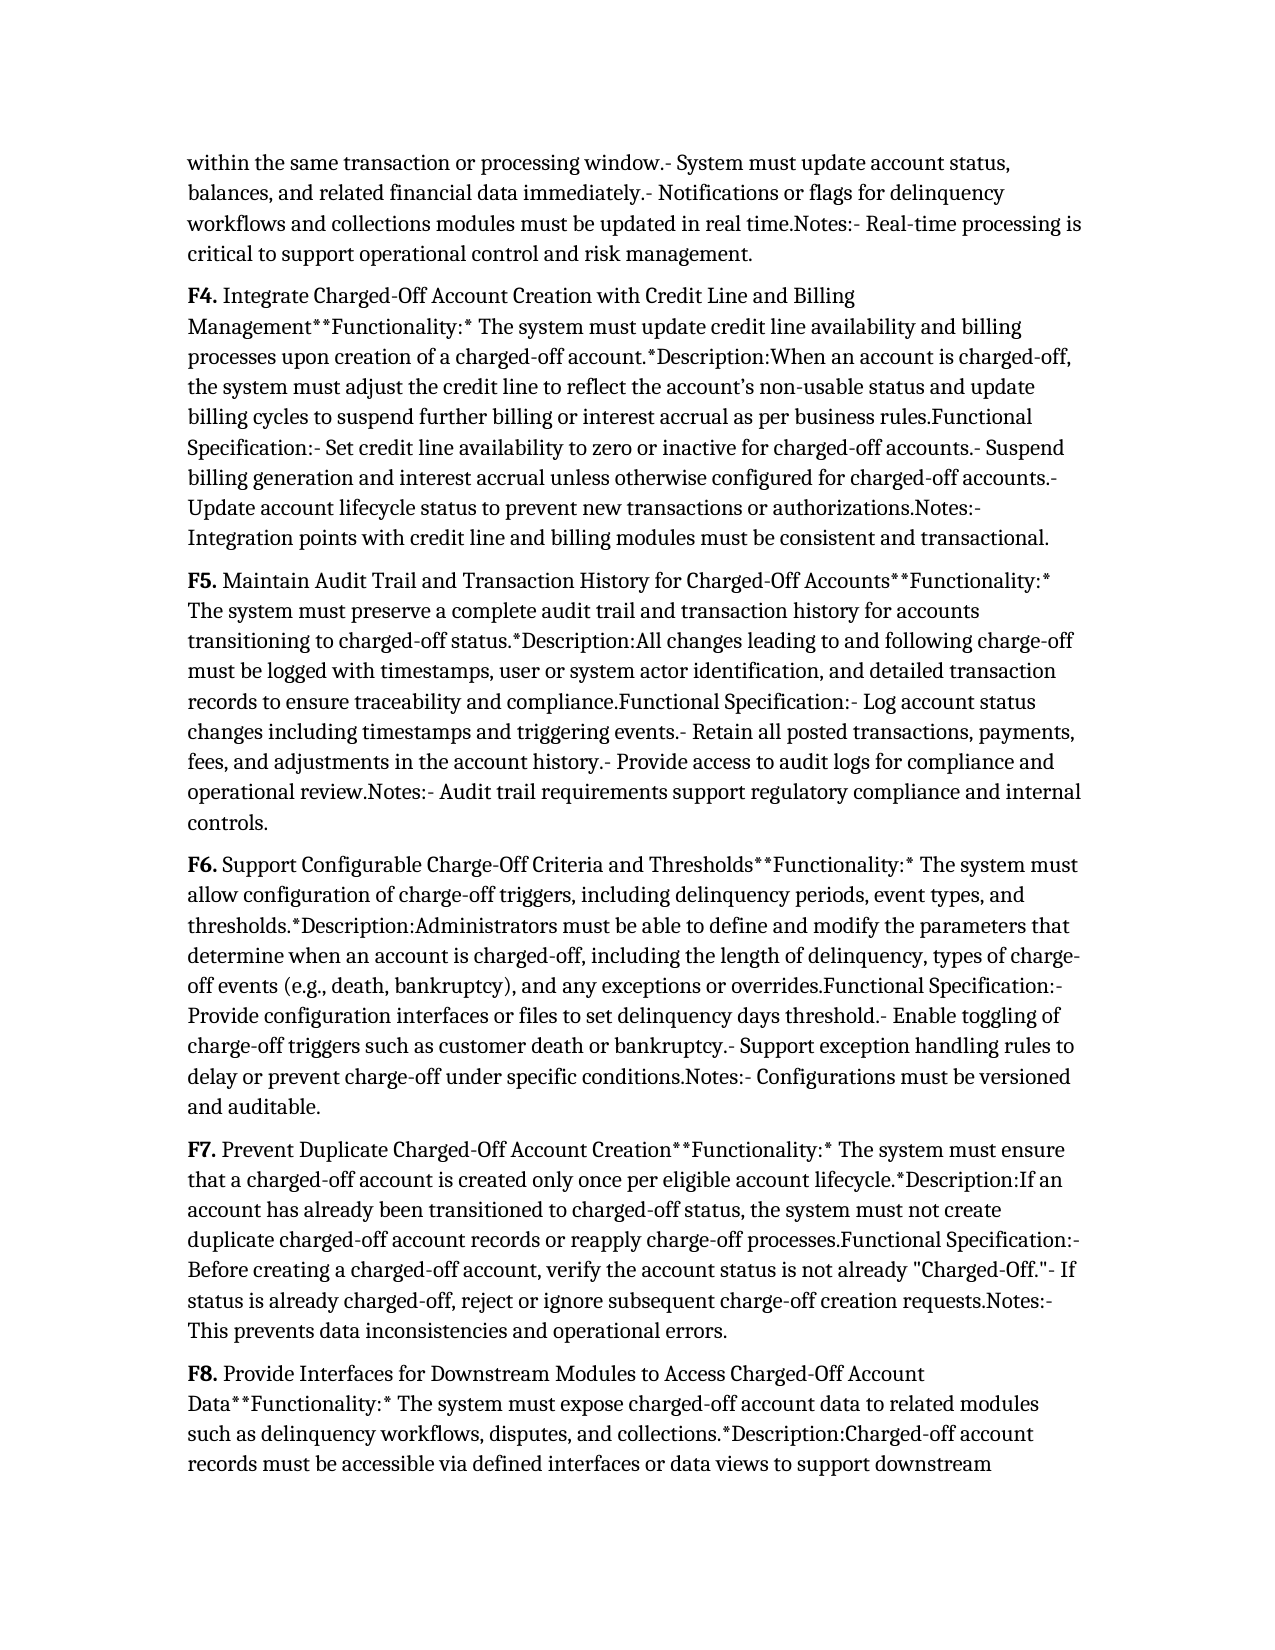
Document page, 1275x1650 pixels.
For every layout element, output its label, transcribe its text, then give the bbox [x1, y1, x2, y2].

text F7. Prevent Duplicate Charged-Off Account Creation**Functionality:* The system must ensure that a charged-off account is created only once per eligible account lifecycle.*Description:If an account has already been transitioned to charged-off status, the system must not create duplicate charged-off account records or reapply charge-off processes.Functional Specification:- Before creating a charged-off account, verify the account status is not already "Charged-Off."- If status is already charged-off, reject or ignore subsequent charge-off creation requests.Notes:- This prevents data inconsistencies and operational errors. [187, 1136, 1087, 1344]
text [187, 1360, 1087, 1477]
text F4. Integrate Charged-Off Account Creation with Credit Line and Billing Management**Functionality:* The system must update credit line availability and billing processes upon creation of a charged-off account.*Description:When an account is charged-off, the system must adjust the credit line to reflect the account’s non-usable status and update billing cycles to suspend further billing or interest accrual as per business rules.Functional Specification:- Set credit line availability to zero or inactive for charged-off accounts.- Suspend billing generation and interest accrual unless otherwise configured for charged-off accounts.- Update account lifecycle status to prevent new transactions or authorizations.Notes:- Integration points with credit line and billing modules must be consistent and transactional. [187, 283, 1087, 551]
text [187, 150, 1087, 267]
text F6. Support Configurable Charge-Off Criteria and Thresholds**Functionality:* The system must allow configuration of charge-off triggers, including delinquency periods, event types, and thresholds.*Description:Administrators must be able to define and modify the parameters that determine when an account is charged-off, including the length of delinquency, types of charge-off events (e.g., death, bankruptcy), and any exceptions or overrides.Functional Specification:- Provide configuration interfaces or files to set delinquency days threshold.- Enable toggling of charge-off triggers such as customer death or bankruptcy.- Support exception handling rules to delay or prevent charge-off under specific conditions.Notes:- Configurations must be versioned and auditable. [187, 852, 1087, 1120]
text F5. Maintain Audit Trail and Transaction History for Charged-Off Accounts**Functionality:* The system must preserve a complete audit trail and transaction history for accounts transitioning to charged-off status.*Description:All changes leading to and following charge-off must be logged with timestamps, user or system actor identification, and detailed transaction records to ensure traceability and compliance.Functional Specification:- Log account status changes including timestamps and triggering events.- Retain all posted transactions, payments, fees, and adjustments in the account history.- Provide access to audit logs for compliance and operational review.Notes:- Audit trail requirements support regulatory compliance and internal controls. [187, 568, 1087, 836]
